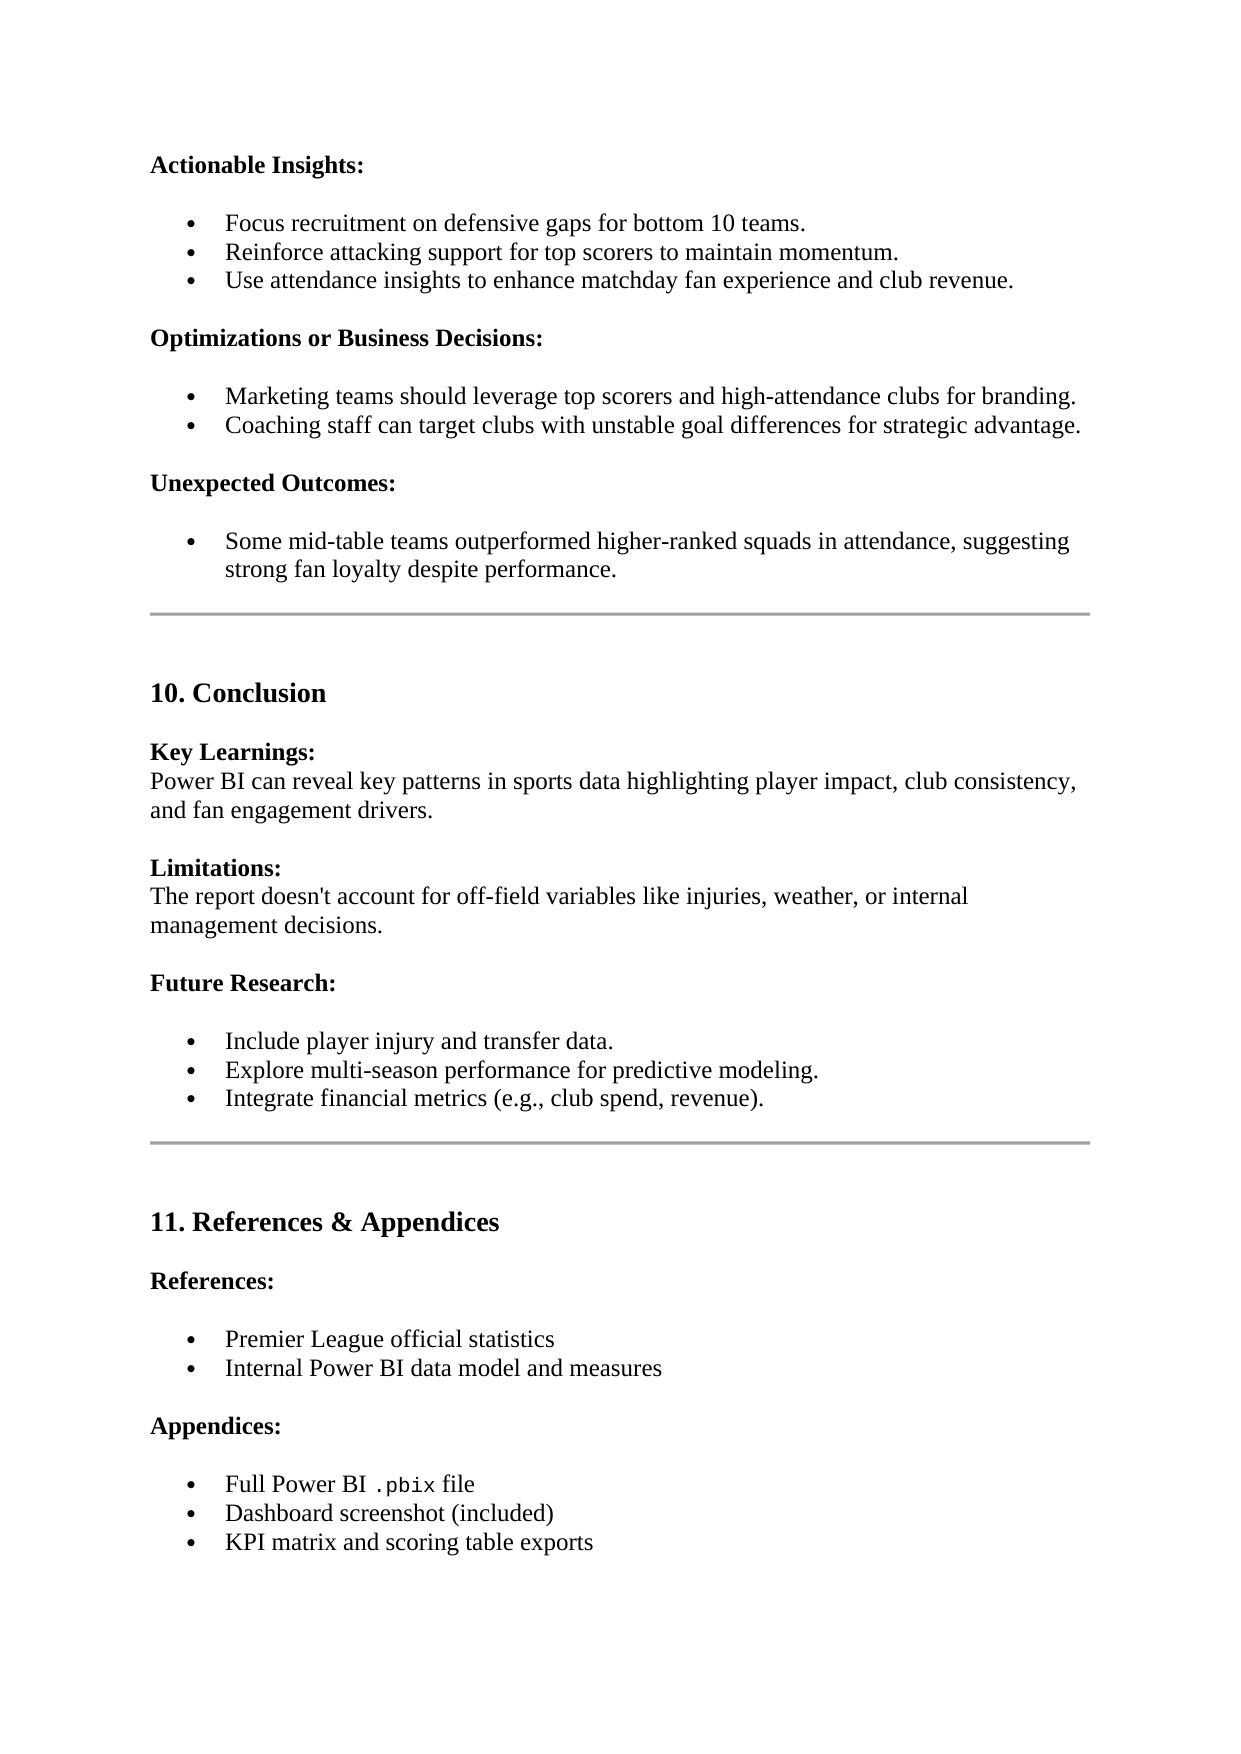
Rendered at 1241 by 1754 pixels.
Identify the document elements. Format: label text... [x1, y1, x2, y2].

list Include player injury and transfer data. [187, 1026, 1090, 1055]
list Full Power BI .pbix file [187, 1469, 1090, 1498]
list Some mid-table teams outperformed higher-ranked squads in attendance, suggesting strong fan loyalty despite performance. [187, 526, 1090, 583]
list Internal Power BI data model and measures [187, 1353, 1090, 1382]
text 11. References & Appendices [150, 1205, 1090, 1237]
text Optimizations or Business Decisions: [150, 323, 1090, 352]
text Unexpected Outcomes: [150, 468, 1090, 497]
list KPI matrix and scoring table exports [187, 1527, 1090, 1556]
list Marketing teams should leverage top scorers and high-attendance clubs for branding. [187, 381, 1090, 410]
list Focus recruitment on defensive gaps for bottom 10 teams. [187, 208, 1090, 237]
text Appendices: [150, 1411, 1090, 1439]
text References: [150, 1266, 1090, 1295]
text Actionable Insights: [150, 150, 1090, 179]
list Reinforce attacking support for top scorers to maintain momentum. [187, 237, 1090, 265]
list Integrate financial metrics (e.g., club spend, revenue). [187, 1083, 1090, 1112]
list Premier League official statistics [187, 1324, 1090, 1353]
text 10. Conclusion [150, 676, 1090, 708]
text Future Research: [150, 968, 1090, 997]
list Dashboard screenshot (included) [187, 1498, 1090, 1527]
list Coaching staff can target clubs with unstable goal differences for strategic advantage. [187, 410, 1090, 439]
list Use attendance insights to enhance matchday fan experience and club revenue. [187, 265, 1090, 294]
list Explore multi-season performance for predictive modeling. [187, 1055, 1090, 1083]
text Limitations: The report doesn't account for off-field variables like injuries, weather, or internal management decisions. [150, 853, 1090, 939]
text Key Learnings: Power BI can reveal key patterns in sports data highlighting player impact, club consistency, and fan engagement drivers. [150, 737, 1090, 823]
